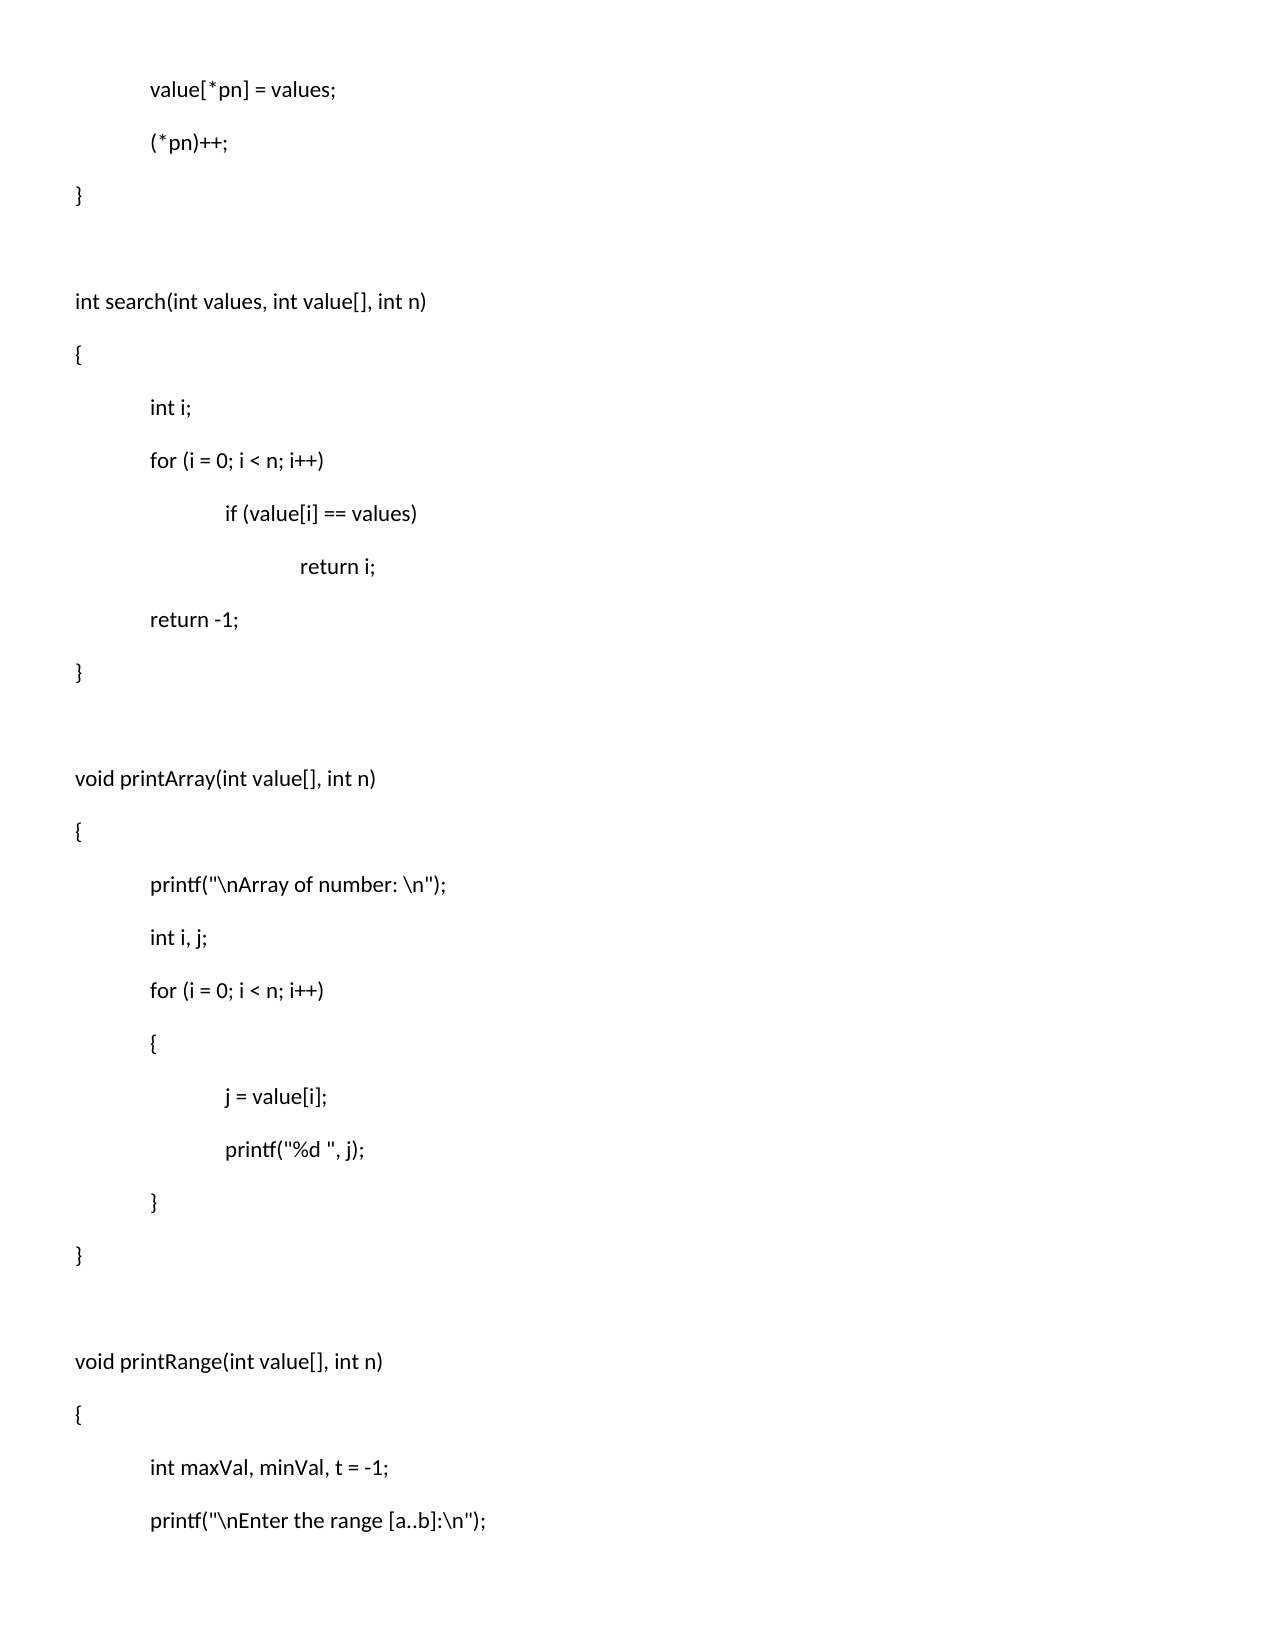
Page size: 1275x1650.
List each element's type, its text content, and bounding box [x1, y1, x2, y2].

text { [75, 340, 1200, 368]
text int search(int values, int value[], int n) [75, 287, 1200, 315]
text for (i = 0; i < n; i++) [75, 446, 1200, 474]
text value[*pn] = values; [75, 75, 1200, 103]
text j = value[i]; [75, 1082, 1200, 1110]
text } [75, 181, 1200, 209]
text void printArray(int value[], int n) [75, 764, 1200, 792]
text return i; [75, 552, 1200, 580]
text } [75, 1241, 1200, 1269]
text } [75, 658, 1200, 686]
text int maxVal, minVal, t = -1; [75, 1453, 1200, 1482]
text void printRange(int value[], int n) [75, 1347, 1200, 1376]
text printf("\nEnter the range [a..b]:\n"); [75, 1507, 1200, 1534]
text printf("%d ", j); [75, 1135, 1200, 1163]
text return -1; [75, 605, 1200, 633]
text } [75, 1188, 1200, 1216]
text for (i = 0; i < n; i++) [75, 976, 1200, 1004]
text { [75, 817, 1200, 845]
text { [75, 1029, 1200, 1057]
text int i; [75, 393, 1200, 421]
text if (value[i] == values) [75, 499, 1200, 527]
text (*pn)++; [75, 128, 1200, 156]
text printf("\nArray of number: \n"); [75, 870, 1200, 898]
text int i, j; [75, 923, 1200, 951]
text { [75, 1401, 1200, 1428]
